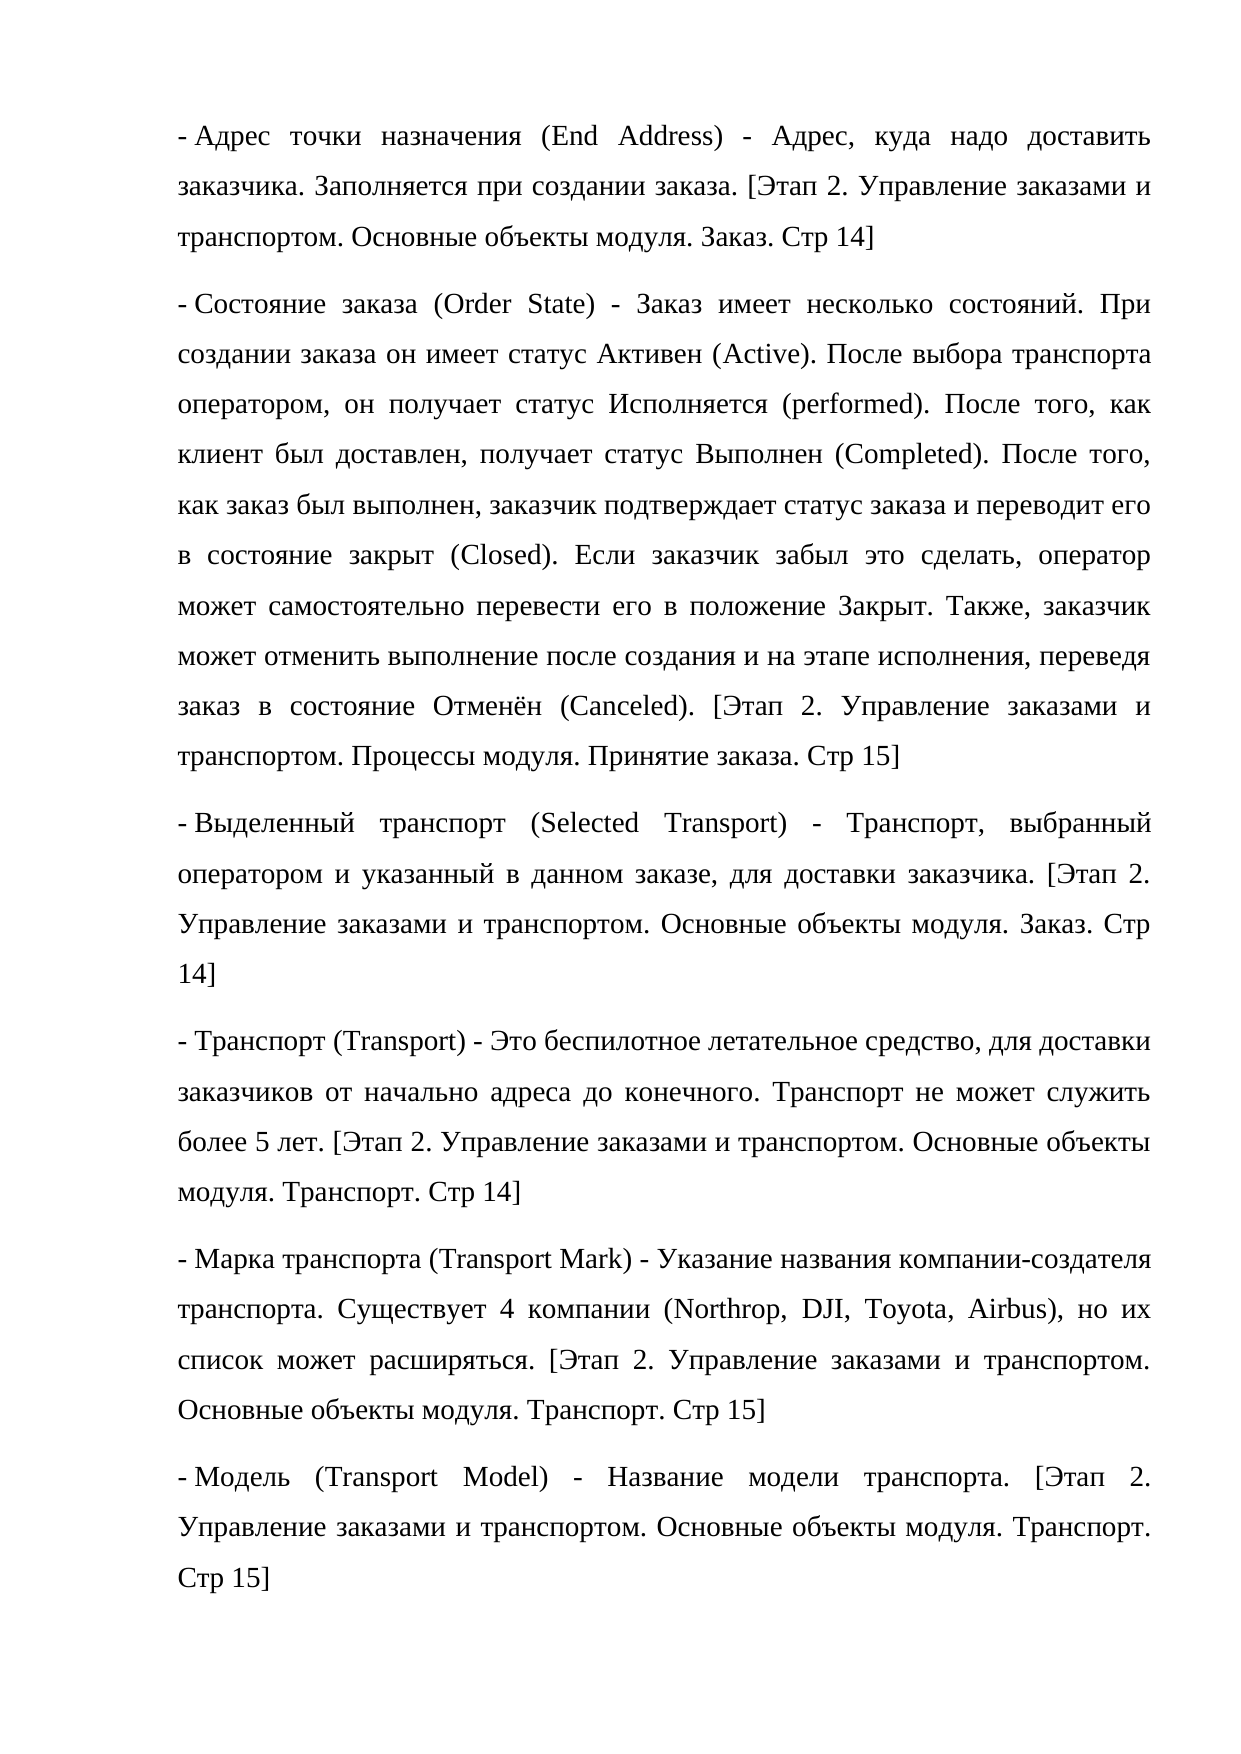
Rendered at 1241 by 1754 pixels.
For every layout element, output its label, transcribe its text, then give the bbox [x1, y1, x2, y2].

text - Модель (Transport Model) - Название модели транспорта. [Этап 2. Управление заказами и транспортом. Основные объекты модуля. Транспорт. Стр 15] [177, 1459, 1152, 1593]
text - Транспорт (Transport) - Это беспилотное летательное средство, для доставки заказчиков от начально адреса до конечного. Транспорт не может служить более 5 лет. [Этап 2. Управление заказами и транспортом. Основные объекты модуля. Транспорт. Стр 14] [177, 1023, 1152, 1208]
text - Марка транспорта (Transport Mark) - Указание названия компании-создателя транспорта. Существует 4 компании (Northrop, DJI, Toyota, Airbus), но их список может расширяться. [Этап 2. Управление заказами и транспортом. Основные объекты модуля. Транспорт. Стр 15] [177, 1241, 1152, 1426]
text - Выделенный транспорт (Selected Transport) - Транспорт, выбранный оператором и указанный в данном заказе, для доставки заказчика. [Этап 2. Управление заказами и транспортом. Основные объекты модуля. Заказ. Стр 14] [177, 806, 1152, 990]
text - Состояние заказа (Order State) - Заказ имеет несколько состояний. При создании заказа он имеет статус Активен (Active). После выбора транспорта оператором, он получает статус Исполняется (performed). После того, как клиент был доставлен, получает статус Выполнен (Completed). После того, как заказ был выполнен, заказчик подтверждает статус заказа и переводит его в состояние закрыт (Closed). Если заказчик забыл это сделать, оператор может самостоятельно перевести его в положение Закрыт. Также, заказчик может отменить выполнение после создания и на этапе исполнения, переведя заказ в состояние Отменён (Canceled). [Этап 2. Управление заказами и транспортом. Процессы модуля. Принятие заказа. Стр 15] [177, 286, 1152, 772]
text - Адрес точки назначения (End Address) - Адрес, куда надо доставить заказчика. Заполняется при создании заказа. [Этап 2. Управление заказами и транспортом. Основные объекты модуля. Заказ. Стр 14] [177, 118, 1152, 252]
